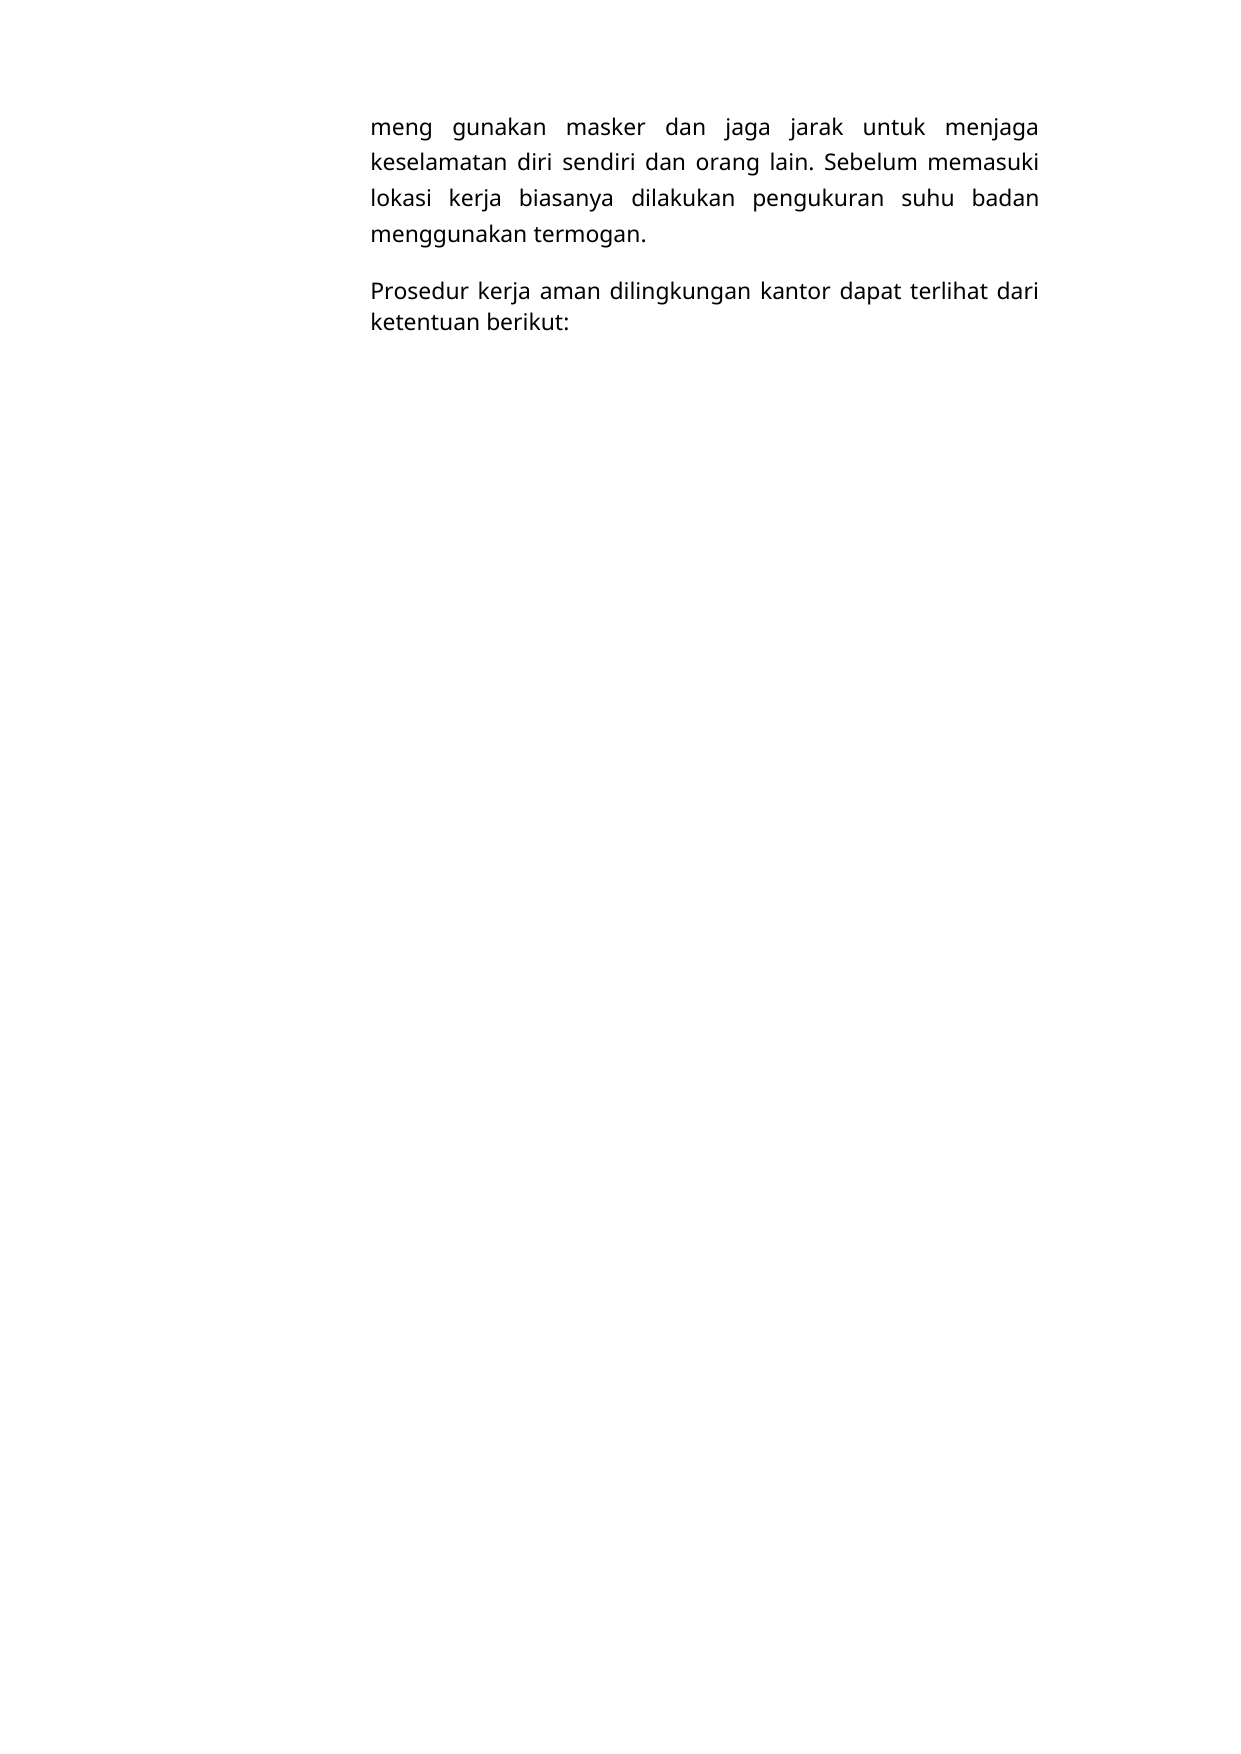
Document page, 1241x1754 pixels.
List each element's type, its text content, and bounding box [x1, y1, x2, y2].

text Prosedur kerja aman dilingkungan kantor dapat terlihat dari ketentuan berikut: [370, 275, 1039, 338]
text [370, 110, 1039, 249]
